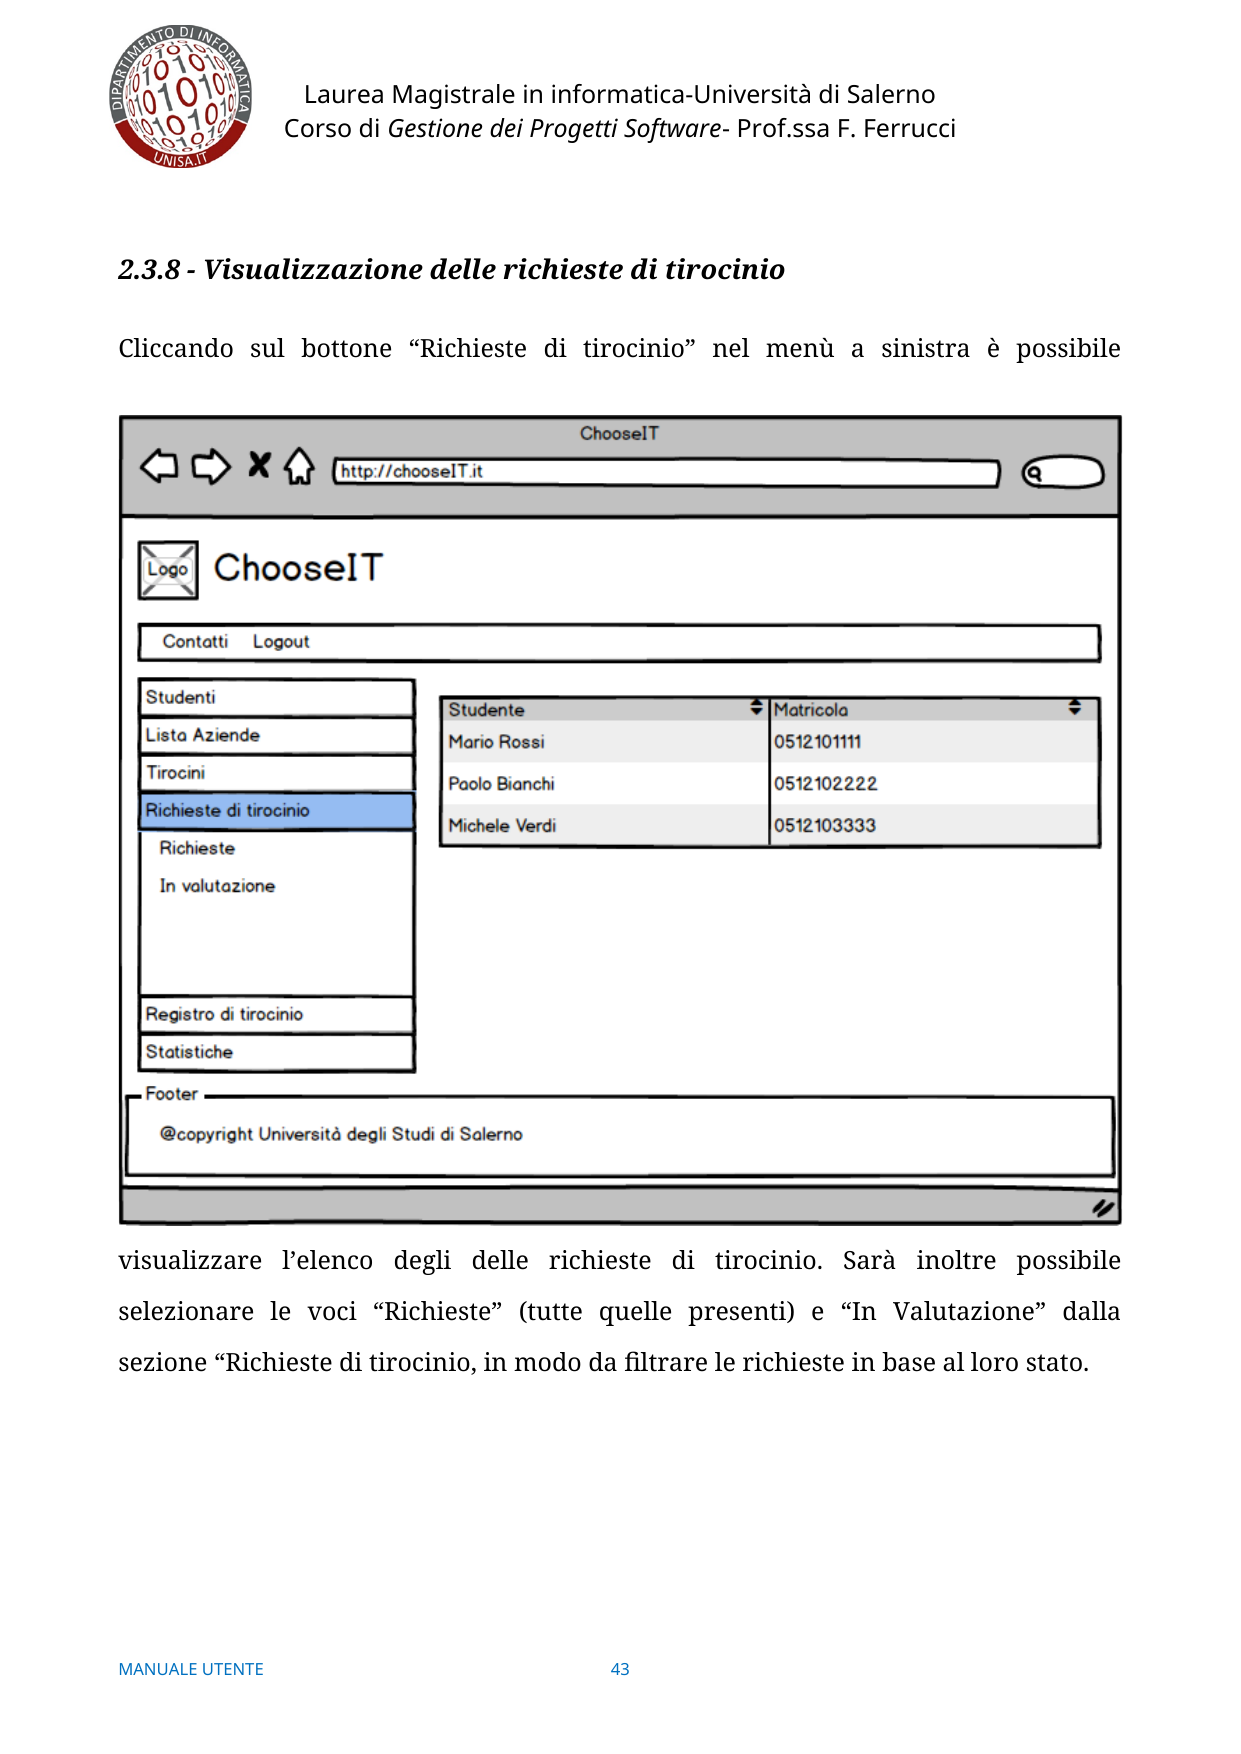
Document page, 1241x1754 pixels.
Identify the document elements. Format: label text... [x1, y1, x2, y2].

text Cliccando sul bottone “Richieste di tirocinio” nel menù a sinistra è possibile visualizzare l’elenco degli delle richieste di tirocinio. Sarà inoltre possibile selezionare le voci “Richieste” (tutte quelle presenti) e “In Valutazione” dalla sezione “Richieste di tirocinio, in modo da filtrare le richieste in base al loro stato. [118, 1226, 1122, 1379]
picture [109, 25, 252, 168]
picture [118, 415, 1123, 1226]
text 2.3.8 - Visualizzazione delle richieste di tirocinio [118, 251, 1122, 287]
text Cliccando sul bottone “Richieste di tirocinio” nel menù a sinistra è possibile visualizzare l’elenco degli delle richieste di tirocinio. Sarà inoltre possibile selezionare le voci “Richieste” (tutte quelle presenti) e “In Valutazione” dalla sezione “Richieste di tirocinio, in modo da filtrare le richieste in base al loro stato. [118, 331, 1122, 415]
